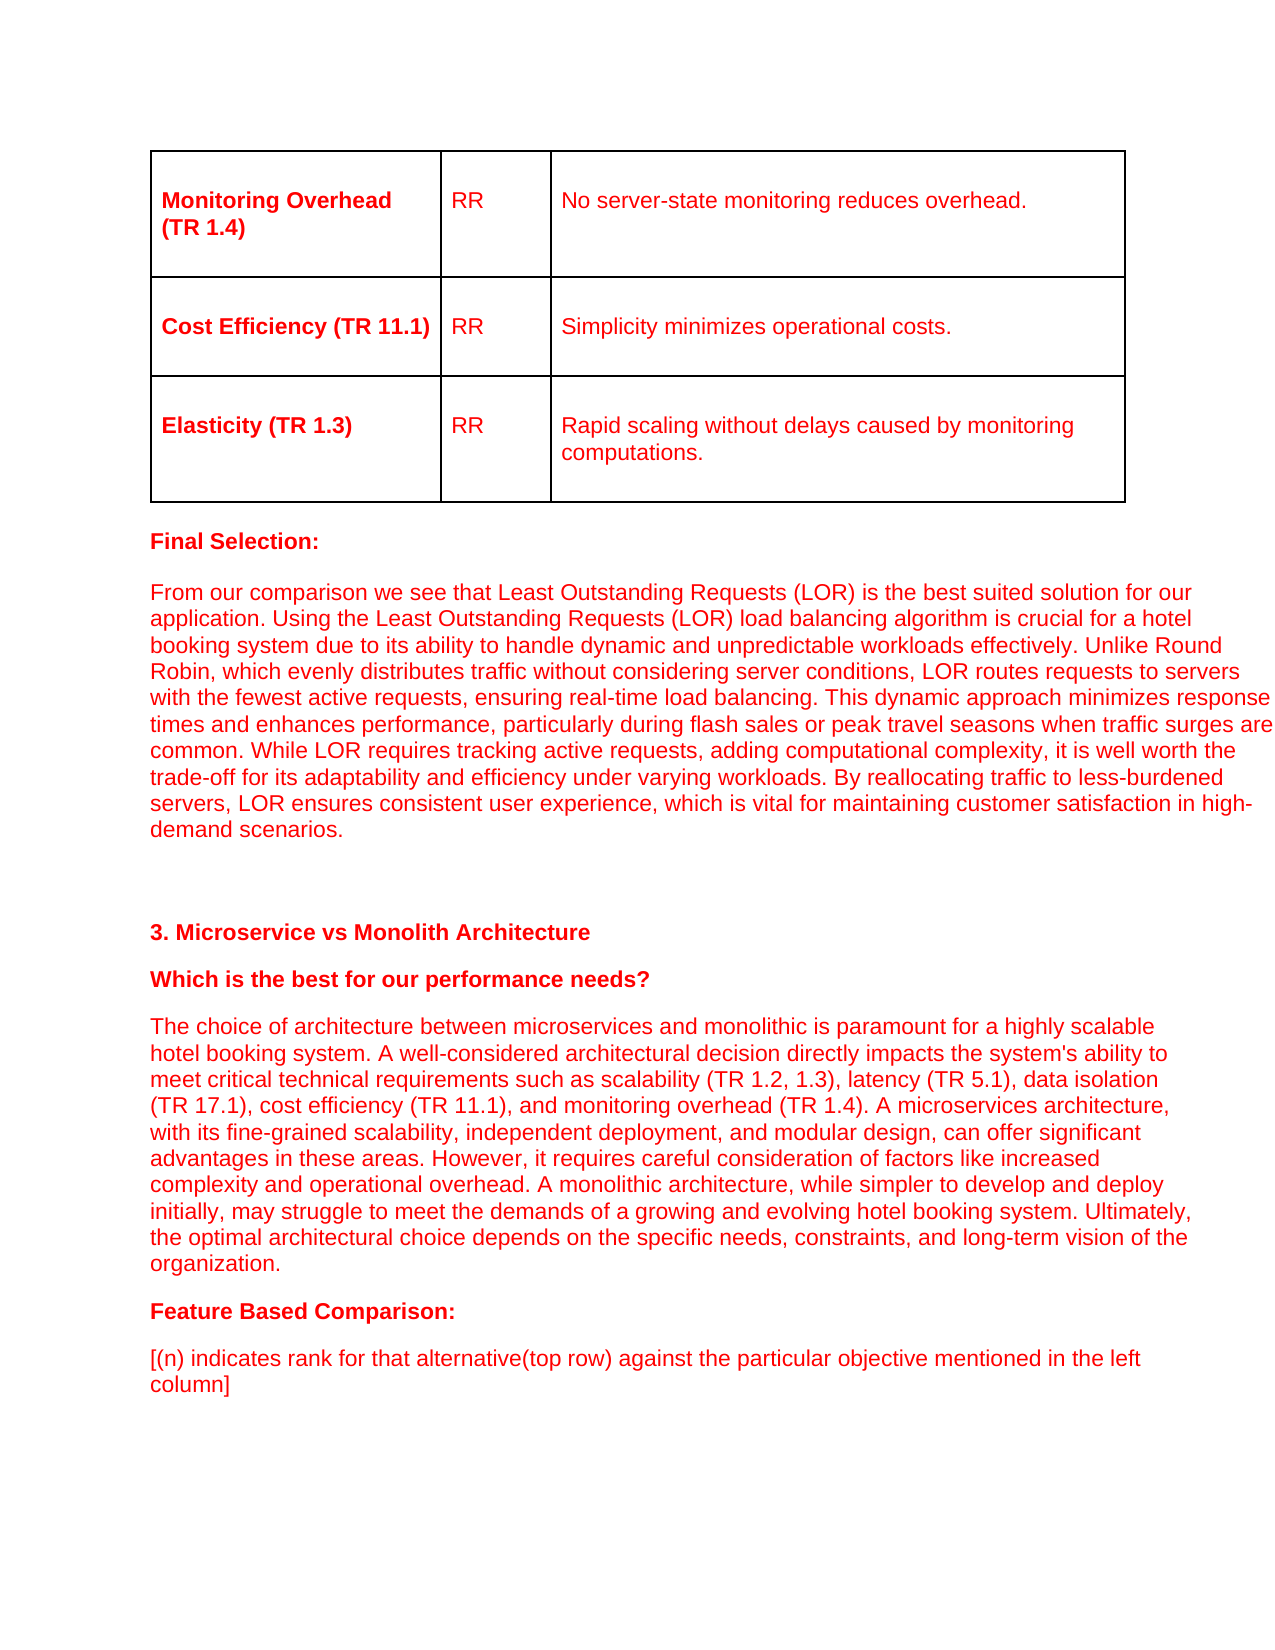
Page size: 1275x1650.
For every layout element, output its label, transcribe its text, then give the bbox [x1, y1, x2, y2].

text Final Selection: [150, 528, 1275, 554]
table_cell No server-state monitoring reduces overhead. [552, 152, 1124, 276]
text The choice of architecture between microservices and monolithic is paramount for a highly scalable hotel booking system. A well-considered architectural decision directly impacts the system's ability to meet critical technical requirements such as scalability (TR 1.2, 1.3), latency (TR 5.1), data isolation (TR 17.1), cost efficiency (TR 11.1), and monitoring overhead (TR 1.4). A microservices architecture, with its fine-grained scalability, independent deployment, and modular design, can offer significant advantages in these areas. However, it requires careful consideration of factors like increased complexity and operational overhead. A monolithic architecture, while simpler to develop and deploy initially, may struggle to meet the demands of a growing and evolving hotel booking system. Ultimately, the optimal architectural choice depends on the specific needs, constraints, and long-term vision of the organization. [150, 1013, 1200, 1277]
table_cell Rapid scaling without delays caused by monitoring computations. [552, 377, 1124, 501]
text From our comparison we see that Least Outstanding Requests (LOR) is the best suited solution for our application. Using the Least Outstanding Requests (LOR) load balancing algorithm is crucial for a hotel booking system due to its ability to handle dynamic and unpredictable workloads effectively. Unlike Round Robin, which evenly distributes traffic without considering server conditions, LOR routes requests to servers with the fewest active requests, ensuring real-time load balancing. This dynamic approach minimizes response times and enhances performance, particularly during flash sales or peak travel seasons when traffic surges are common. While LOR requires tracking active requests, adding computational complexity, it is well worth the trade-off for its adaptability and efficiency under varying workloads. By reallocating traffic to less-burdened servers, LOR ensures consistent user experience, which is vital for maintaining customer satisfaction in high-demand scenarios. [150, 579, 1275, 842]
table_cell Cost Efficiency (TR 11.1) [152, 278, 440, 375]
table_cell RR [442, 152, 550, 276]
text [(n) indicates rank for that alternative(top row) against the particular objective mentioned in the left column] [150, 1345, 1200, 1397]
table_cell Monitoring Overhead (TR 1.4) [152, 152, 440, 276]
table_cell Elasticity (TR 1.3) [152, 377, 440, 501]
table_cell RR [442, 377, 550, 501]
text 3. Microservice vs Monolith Architecture [150, 919, 1200, 945]
table_cell RR [442, 278, 550, 375]
table_cell Simplicity minimizes operational costs. [552, 278, 1124, 375]
text Which is the best for our performance needs? [150, 966, 1200, 992]
text Feature Based Comparison: [150, 1298, 1200, 1324]
